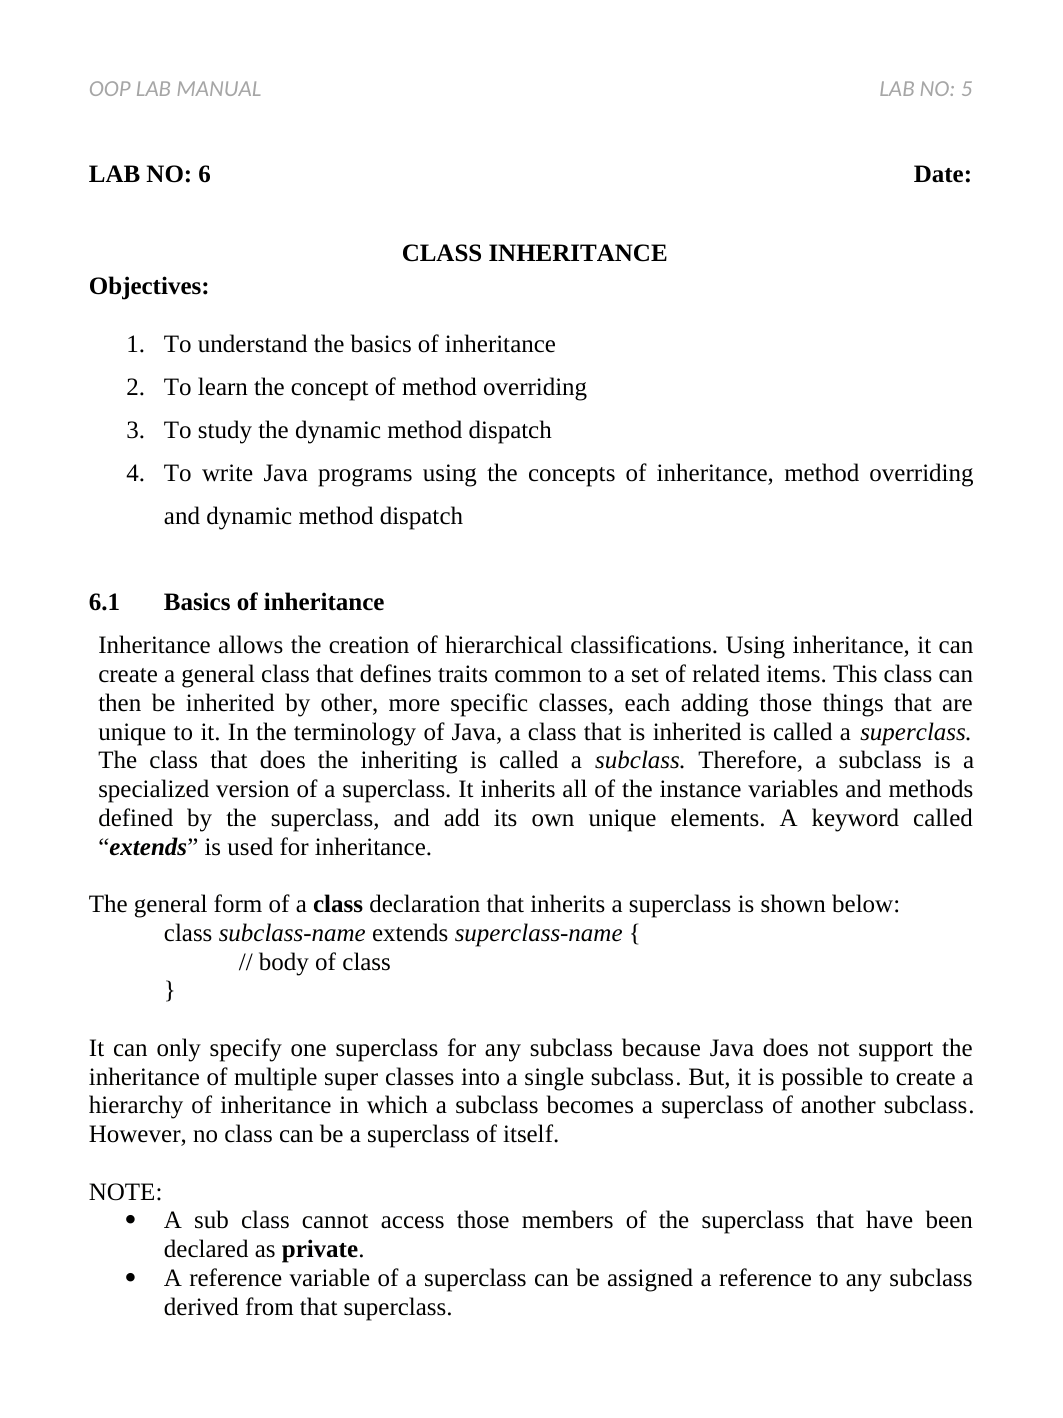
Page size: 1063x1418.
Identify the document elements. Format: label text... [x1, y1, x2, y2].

text class subclass-name extends superclass-name { [89, 918, 974, 947]
text The general form of a class declaration that inherits a superclass is shown below: [89, 889, 974, 918]
list A reference variable of a superclass can be assigned a reference to any subclass derived from that superclass. [126, 1263, 974, 1321]
list Basics of inheritance [89, 587, 974, 616]
text Inheritance allows the creation of hierarchical classifications. Using inheritance, it can create a general class that defines traits common to a set of related items. This class can then be inherited by other, more specific classes, each adding those things that are unique to it. In the terminology of Java, a class that is inherited is called a superclass. The class that does the inheriting is called a subclass. Therefore, a subclass is a specialized version of a superclass. It inherits all of the instance variables and methods defined by the superclass, and add its own unique elements. A keyword called “extends” is used for inheritance. [98, 631, 974, 861]
text // body of class [164, 947, 974, 976]
text NOTE: [89, 1177, 974, 1206]
list } [126, 976, 974, 1004]
list To learn the concept of method overriding [126, 372, 974, 401]
list To understand the basics of inheritance [126, 329, 974, 357]
text It can only specify one superclass for any subclass because Java does not support the inheritance of multiple super classes into a single subclass. But, it is possible to create a hierarchy of inheritance in which a subclass becomes a superclass of another subclass. However, no class can be a superclass of itself. [89, 1033, 974, 1148]
list A sub class cannot access those members of the superclass that have been declared as private. [126, 1206, 974, 1263]
text Objectives: [89, 271, 974, 300]
list To study the dynamic method dispatch [126, 415, 974, 444]
list To write Java programs using the concepts of inheritance, method overriding and dynamic method dispatch [126, 458, 974, 530]
text LAB NO: 6 Date: [89, 159, 974, 188]
subtitle CLASS INHERITANCE [89, 238, 974, 267]
